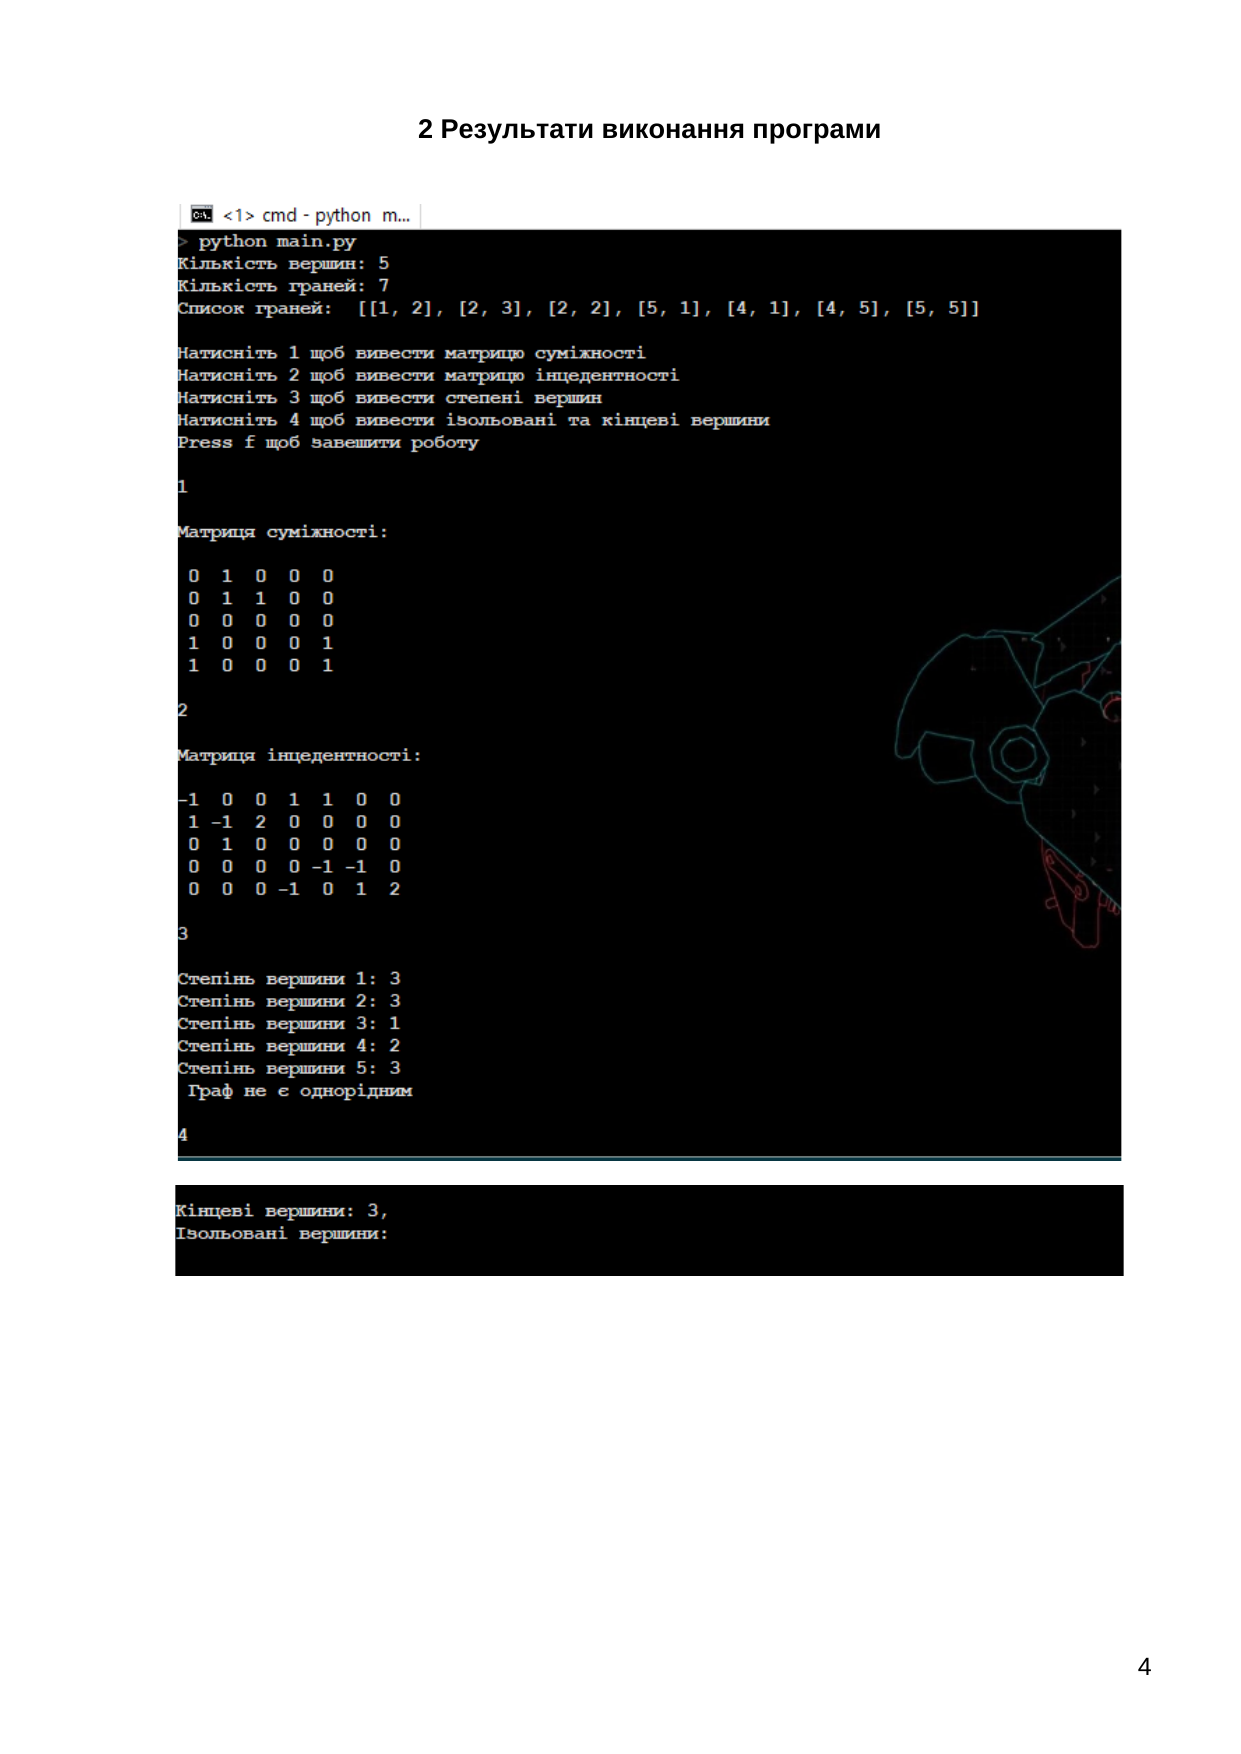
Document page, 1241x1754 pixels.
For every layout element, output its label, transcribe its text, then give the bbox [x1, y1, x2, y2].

picture [177, 204, 1122, 1161]
subtitle 2 Результати виконання програми [148, 113, 1152, 145]
picture [175, 1185, 1124, 1276]
